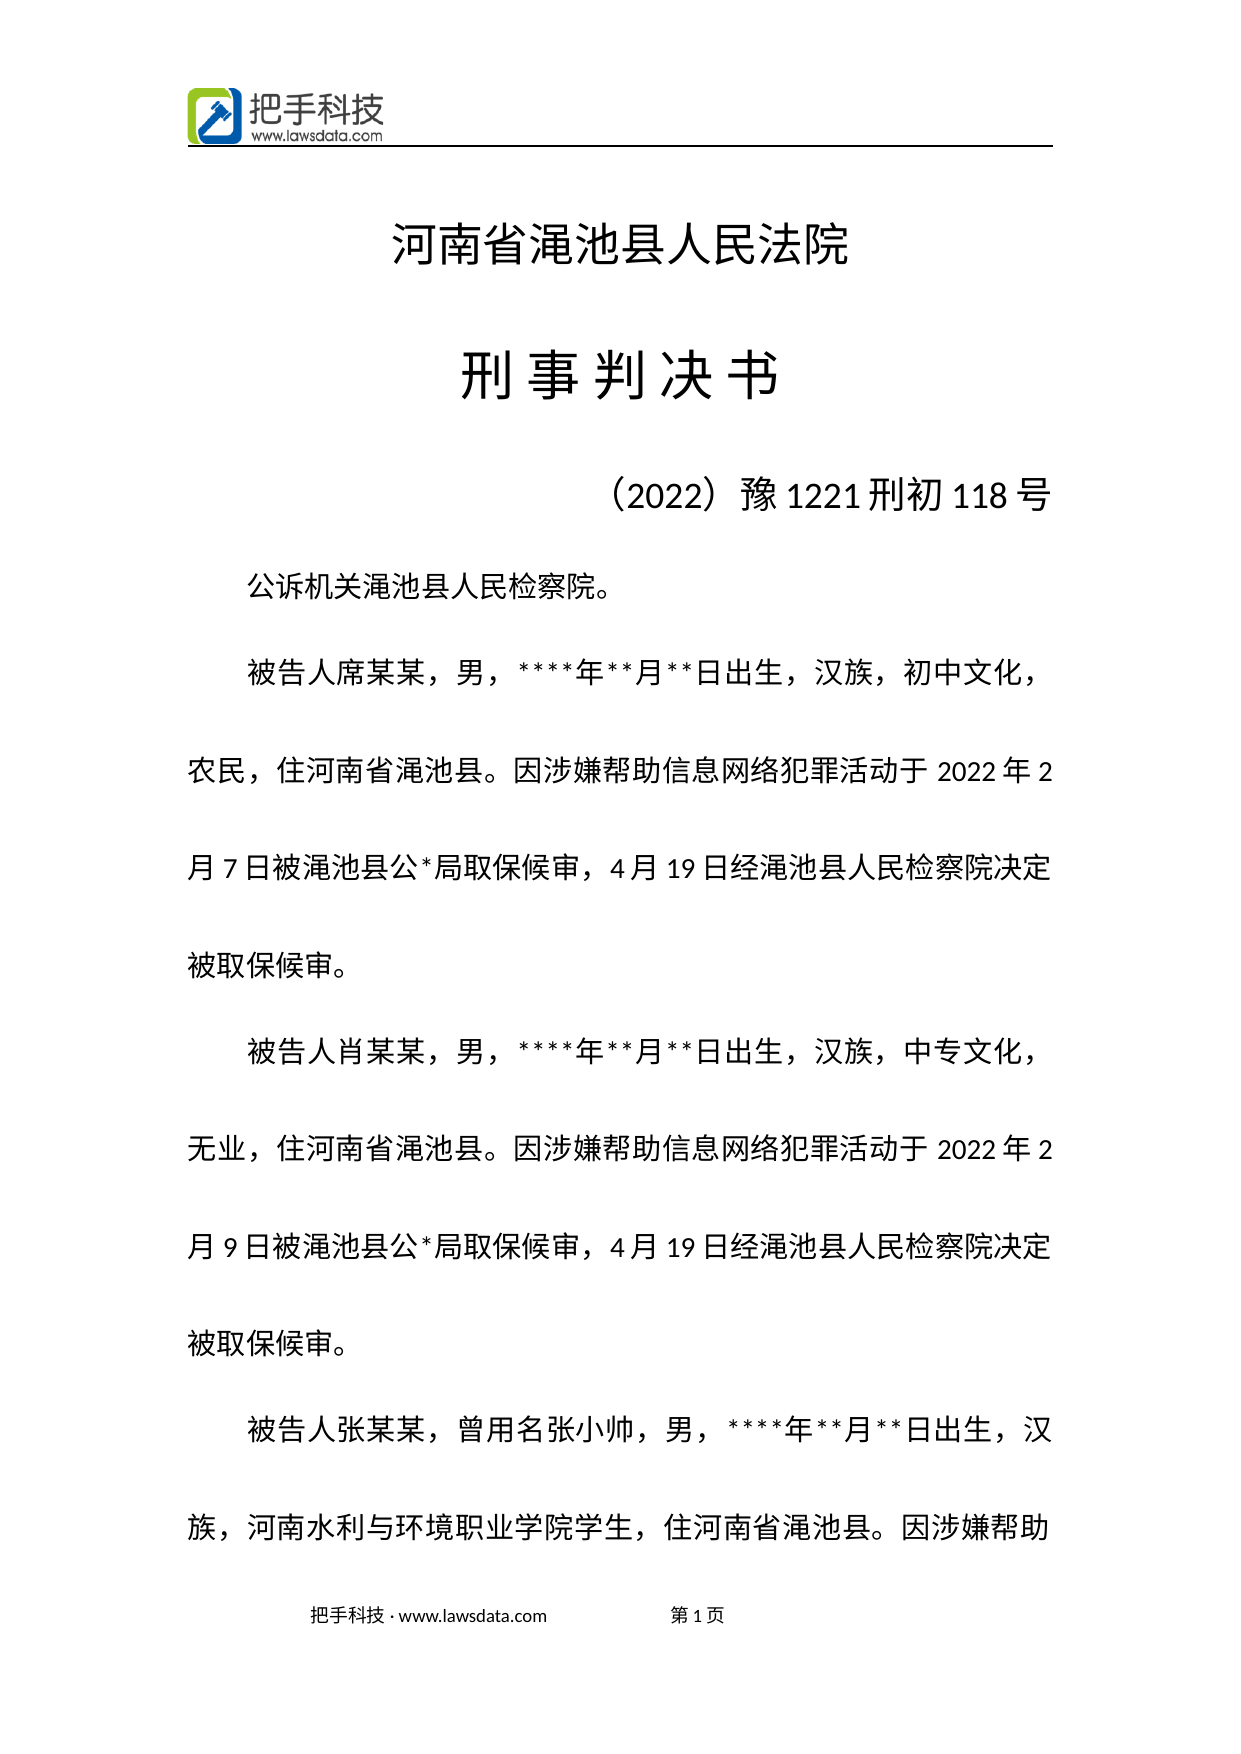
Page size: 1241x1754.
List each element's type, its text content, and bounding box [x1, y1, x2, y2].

text 公诉机关渑池县人民检察院。 [187, 552, 1053, 617]
text 被告人肖某某，男，****年**月**日出生，汉族，中专文化，无业，住河南省渑池县。因涉嫌帮助信息网络犯罪活动于2022年2月9日被渑池县公*局取保候审，4月19日经渑池县人民检察院决定被取保候审。 [187, 1017, 1053, 1374]
text 河南省渑池县人民法院 [187, 193, 1053, 290]
text （2022）豫1221刑初118号 [187, 460, 1053, 525]
text 被告人席某某，男，****年**月**日出生，汉族，初中文化，农民，住河南省渑池县。因涉嫌帮助信息网络犯罪活动于2022年2月7日被渑池县公*局取保候审，4月19日经渑池县人民检察院决定被取保候审。 [187, 638, 1053, 996]
picture [187, 88, 384, 144]
text 刑 事 判 决 书 [187, 323, 1053, 421]
text 被告人张某某，曾用名张小帅，男，****年**月**日出生，汉族，河南水利与环境职业学院学生，住河南省渑池县。因涉嫌帮助信息网络犯罪活动于2022年2月7日被渑池县公*局取保候审，4月19日经渑池县人民检察院决定被取保候审。 [187, 1396, 1053, 1558]
